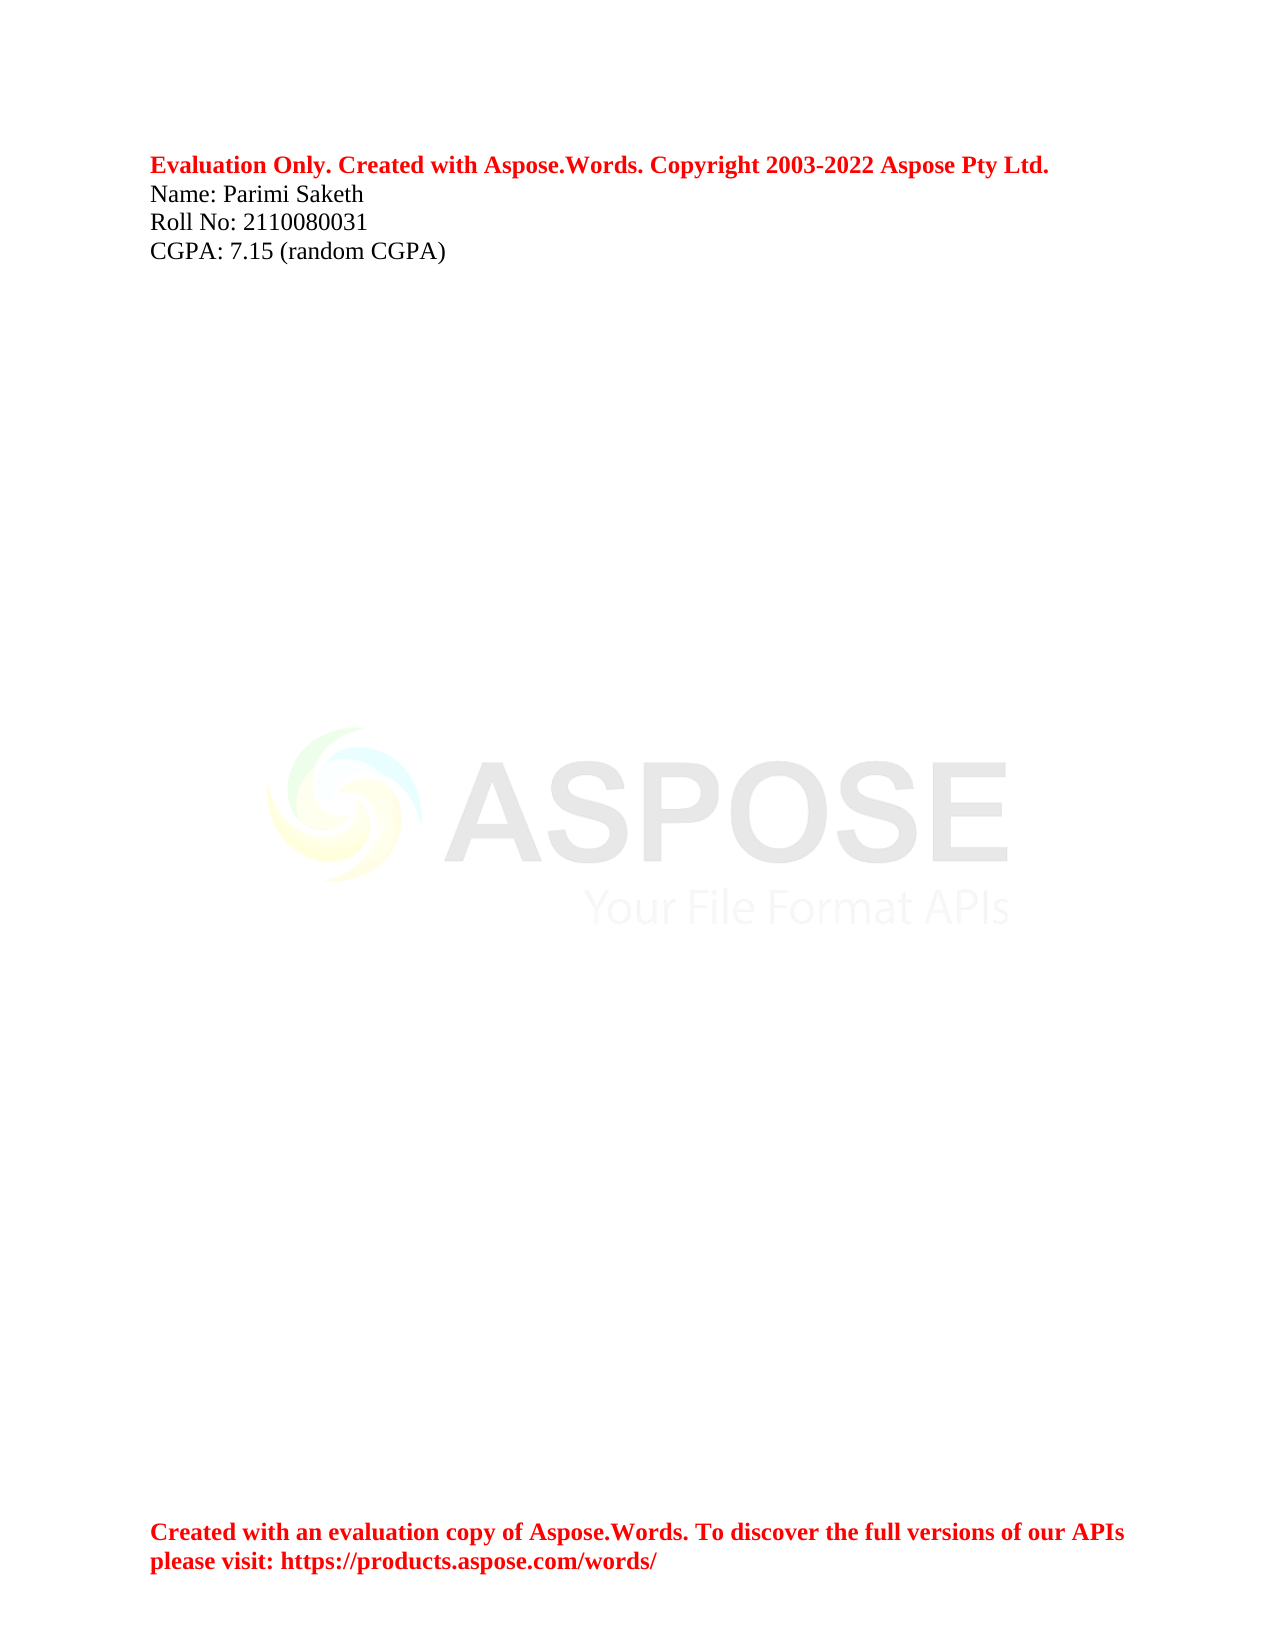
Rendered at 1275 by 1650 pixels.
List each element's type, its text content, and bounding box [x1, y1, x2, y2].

text CGPA: 7.15 (random CGPA) [150, 236, 1125, 265]
text Evaluation Only. Created with Aspose.Words. Copyright 2003-2022 Aspose Pty Ltd. [150, 150, 1125, 179]
text Roll No: 2110080031 [150, 207, 1125, 236]
text Name: Parimi Saketh [150, 179, 1125, 207]
